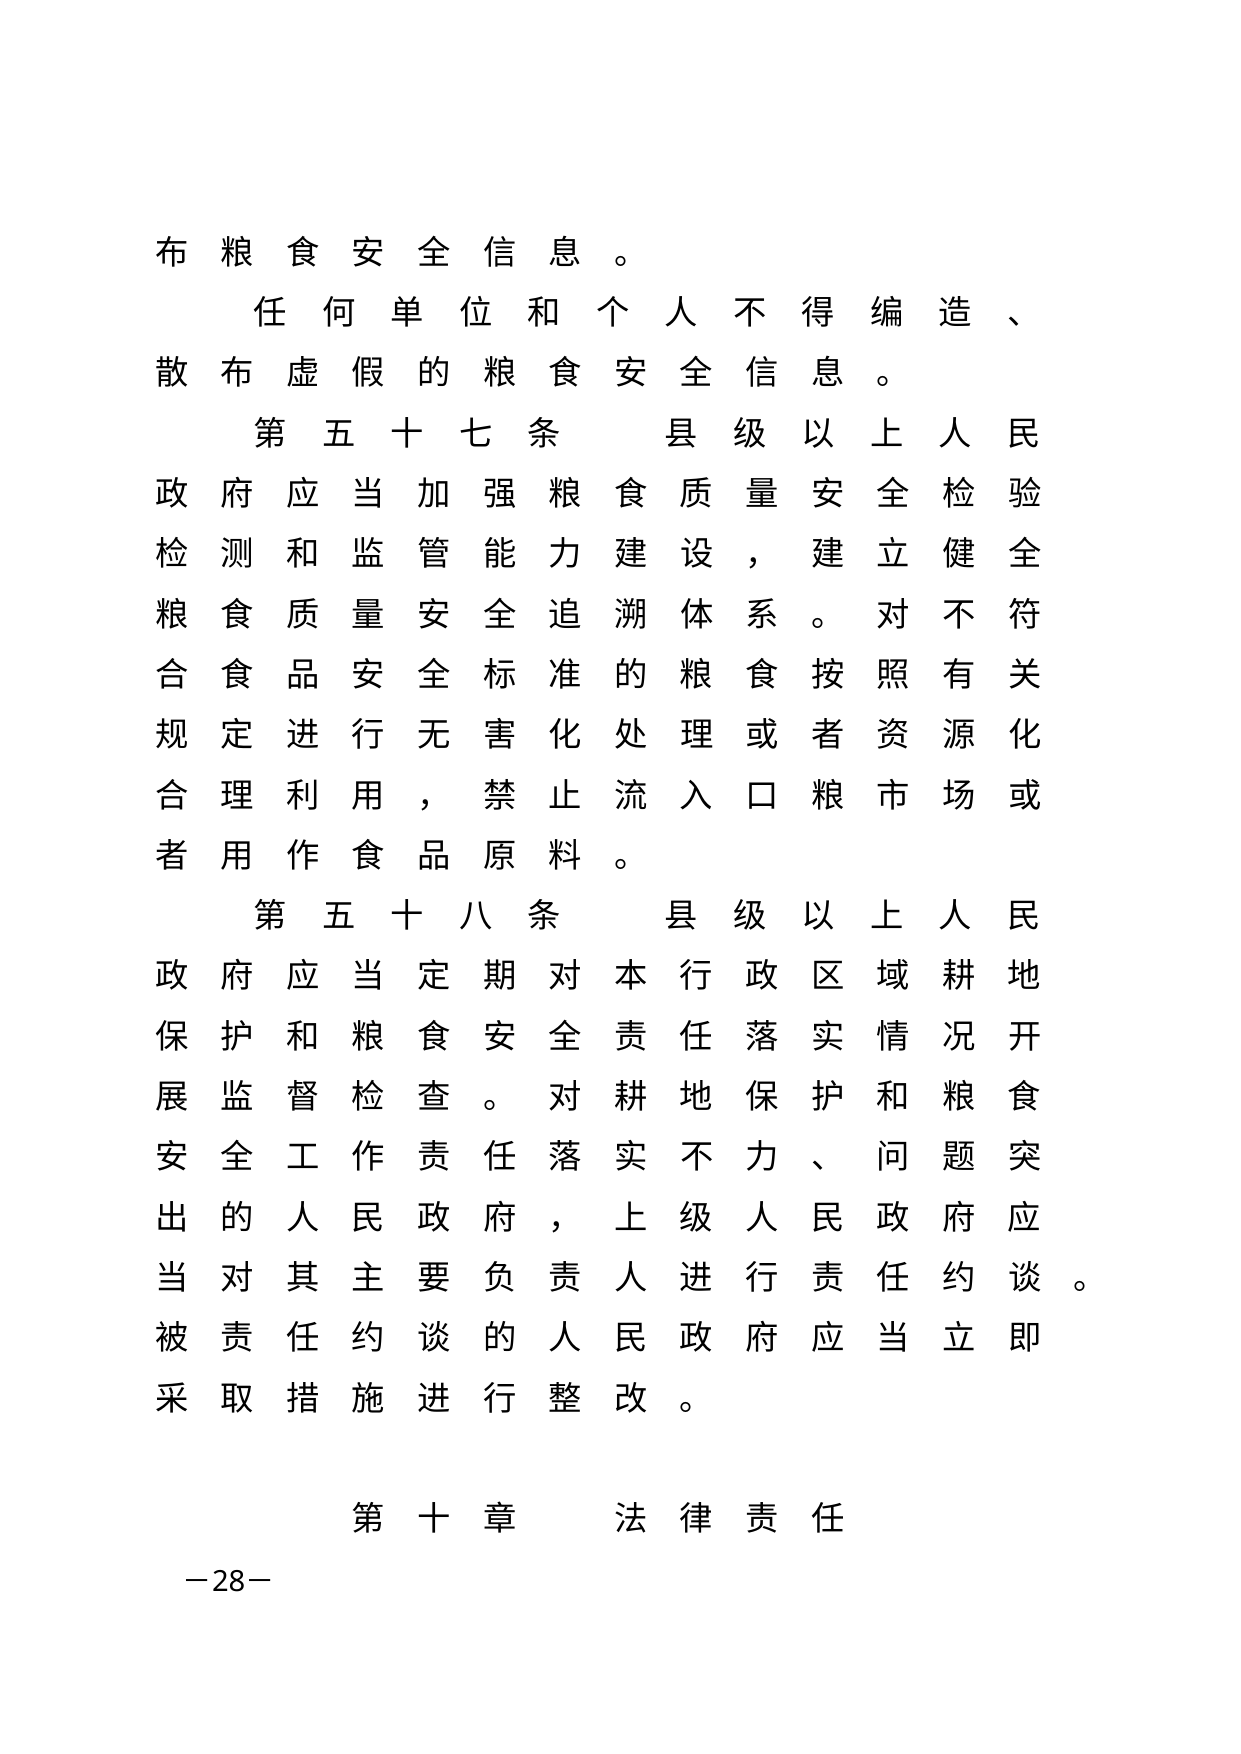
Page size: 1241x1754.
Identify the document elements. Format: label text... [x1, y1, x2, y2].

text 第五十八条 县级以上人民政府应当定期对本行政区域耕地保护和粮食安全责任落实情况开展监督检查。对耕地保护和粮食安全工作责任落实不力、问题突出的人民政府，上级人民政府应当对其主要负责人进行责任约谈。被责任约谈的人民政府应当立即采取措施进行整改。 [155, 883, 1073, 1426]
text 第五十七条 县级以上人民政府应当加强粮食质量安全检验检测和监管能力建设，建立健全粮食质量安全追溯体系。对不符合食品安全标准的粮食按照有关规定进行无害化处理或者资源化合理利用，禁止流入口粮市场或者用作食品原料。 [155, 400, 1073, 883]
text 任何单位和个人不得编造、散布虚假的粮食安全信息。 [155, 280, 1073, 400]
text 第十章 法律责任 [155, 1486, 1073, 1546]
text 第五十六条 县级以上人民政府发展改革、农业农村、粮食和储备主管部门应当会同有关部门开展粮食安全监测预警工作，加强粮食安全风险评估，依法发布粮食安全信息。 [155, 219, 1073, 280]
